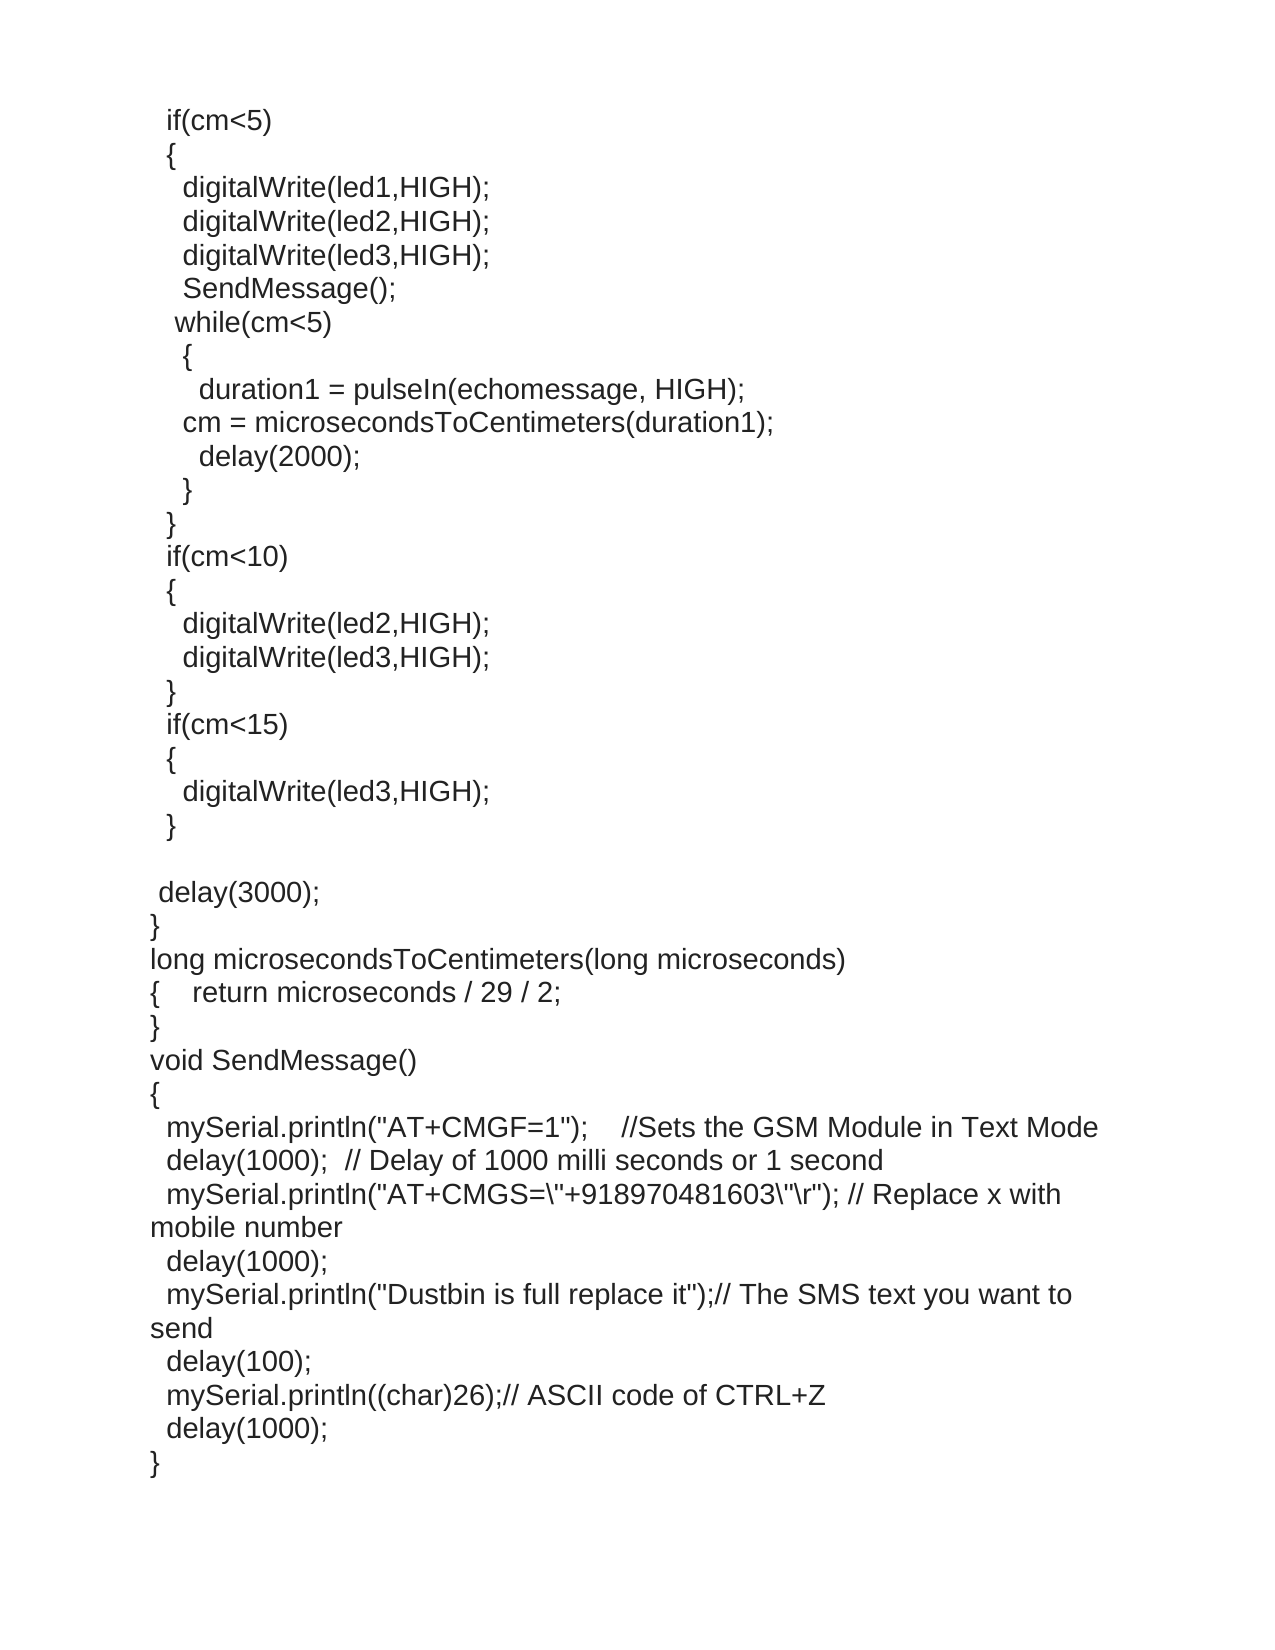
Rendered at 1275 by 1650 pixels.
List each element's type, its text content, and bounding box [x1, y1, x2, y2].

text mySerial.println((char)26);// ASCII code of CTRL+Z [150, 1378, 1125, 1412]
text duration1 = pulseIn(echomessage, HIGH); [150, 372, 1125, 405]
text delay(1000); [150, 1412, 1125, 1445]
text { [150, 573, 1125, 607]
text { [150, 741, 1125, 774]
text delay(1000); [150, 1244, 1125, 1277]
text } [150, 1445, 1125, 1479]
text delay(2000); [150, 439, 1125, 472]
text mySerial.println("AT+CMGF=1"); //Sets the GSM Module in Text Mode [150, 1110, 1125, 1143]
text } [150, 506, 1125, 539]
text mySerial.println("AT+CMGS=\"+918970481603\"\r"); // Replace x with mobile number [150, 1177, 1125, 1244]
text digitalWrite(led1,HIGH); [150, 171, 1125, 204]
text delay(100); [150, 1344, 1125, 1378]
text digitalWrite(led3,HIGH); [150, 640, 1125, 674]
text { [150, 137, 1125, 171]
text if(cm<15) [150, 707, 1125, 741]
text delay(1000); // Delay of 1000 milli seconds or 1 second [150, 1143, 1125, 1177]
text digitalWrite(led3,HIGH); [150, 238, 1125, 271]
text cm = microsecondsToCentimeters(duration1); [150, 405, 1125, 439]
text long microsecondsToCentimeters(long microseconds) [150, 942, 1125, 976]
text void SendMessage() [150, 1043, 1125, 1076]
text } [150, 674, 1125, 707]
text } [150, 472, 1125, 506]
text if(cm<5) [150, 103, 1125, 137]
text mySerial.println("Dustbin is full replace it");// The SMS text you want to send [150, 1277, 1125, 1344]
text } [150, 808, 1125, 841]
text while(cm<5) [150, 305, 1125, 338]
text { [150, 338, 1125, 372]
text if(cm<10) [150, 539, 1125, 573]
text delay(3000); [150, 875, 1125, 908]
text digitalWrite(led3,HIGH); [150, 774, 1125, 808]
text { [150, 1076, 1125, 1110]
text digitalWrite(led2,HIGH); [150, 607, 1125, 640]
text SendMessage(); [150, 271, 1125, 305]
text } [150, 908, 1125, 942]
text { return microseconds / 29 / 2; [150, 976, 1125, 1009]
text } [150, 1009, 1125, 1043]
text digitalWrite(led2,HIGH); [150, 204, 1125, 238]
